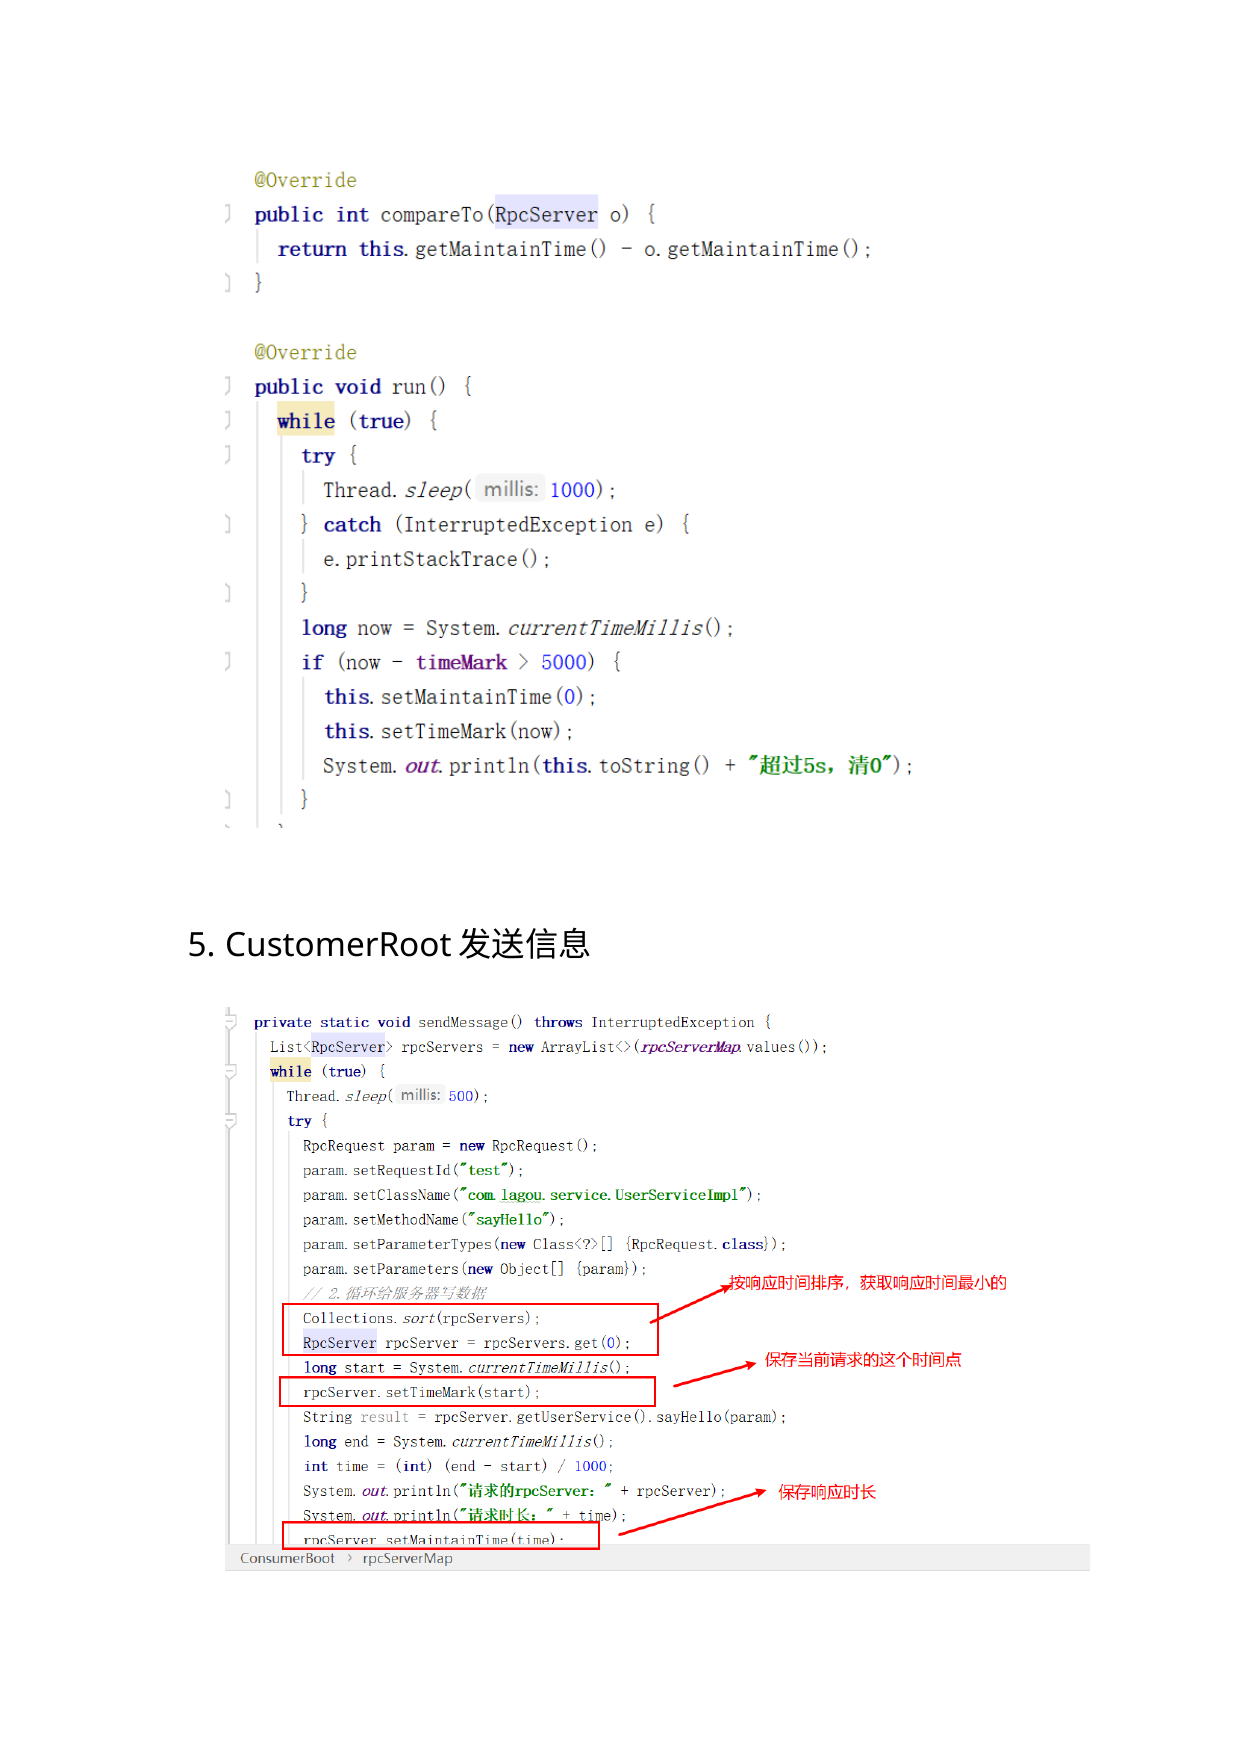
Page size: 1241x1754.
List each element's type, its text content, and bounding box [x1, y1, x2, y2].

list CustomerRoot发送信息 [187, 909, 1053, 974]
picture [225, 162, 1032, 828]
picture [225, 1007, 1091, 1571]
